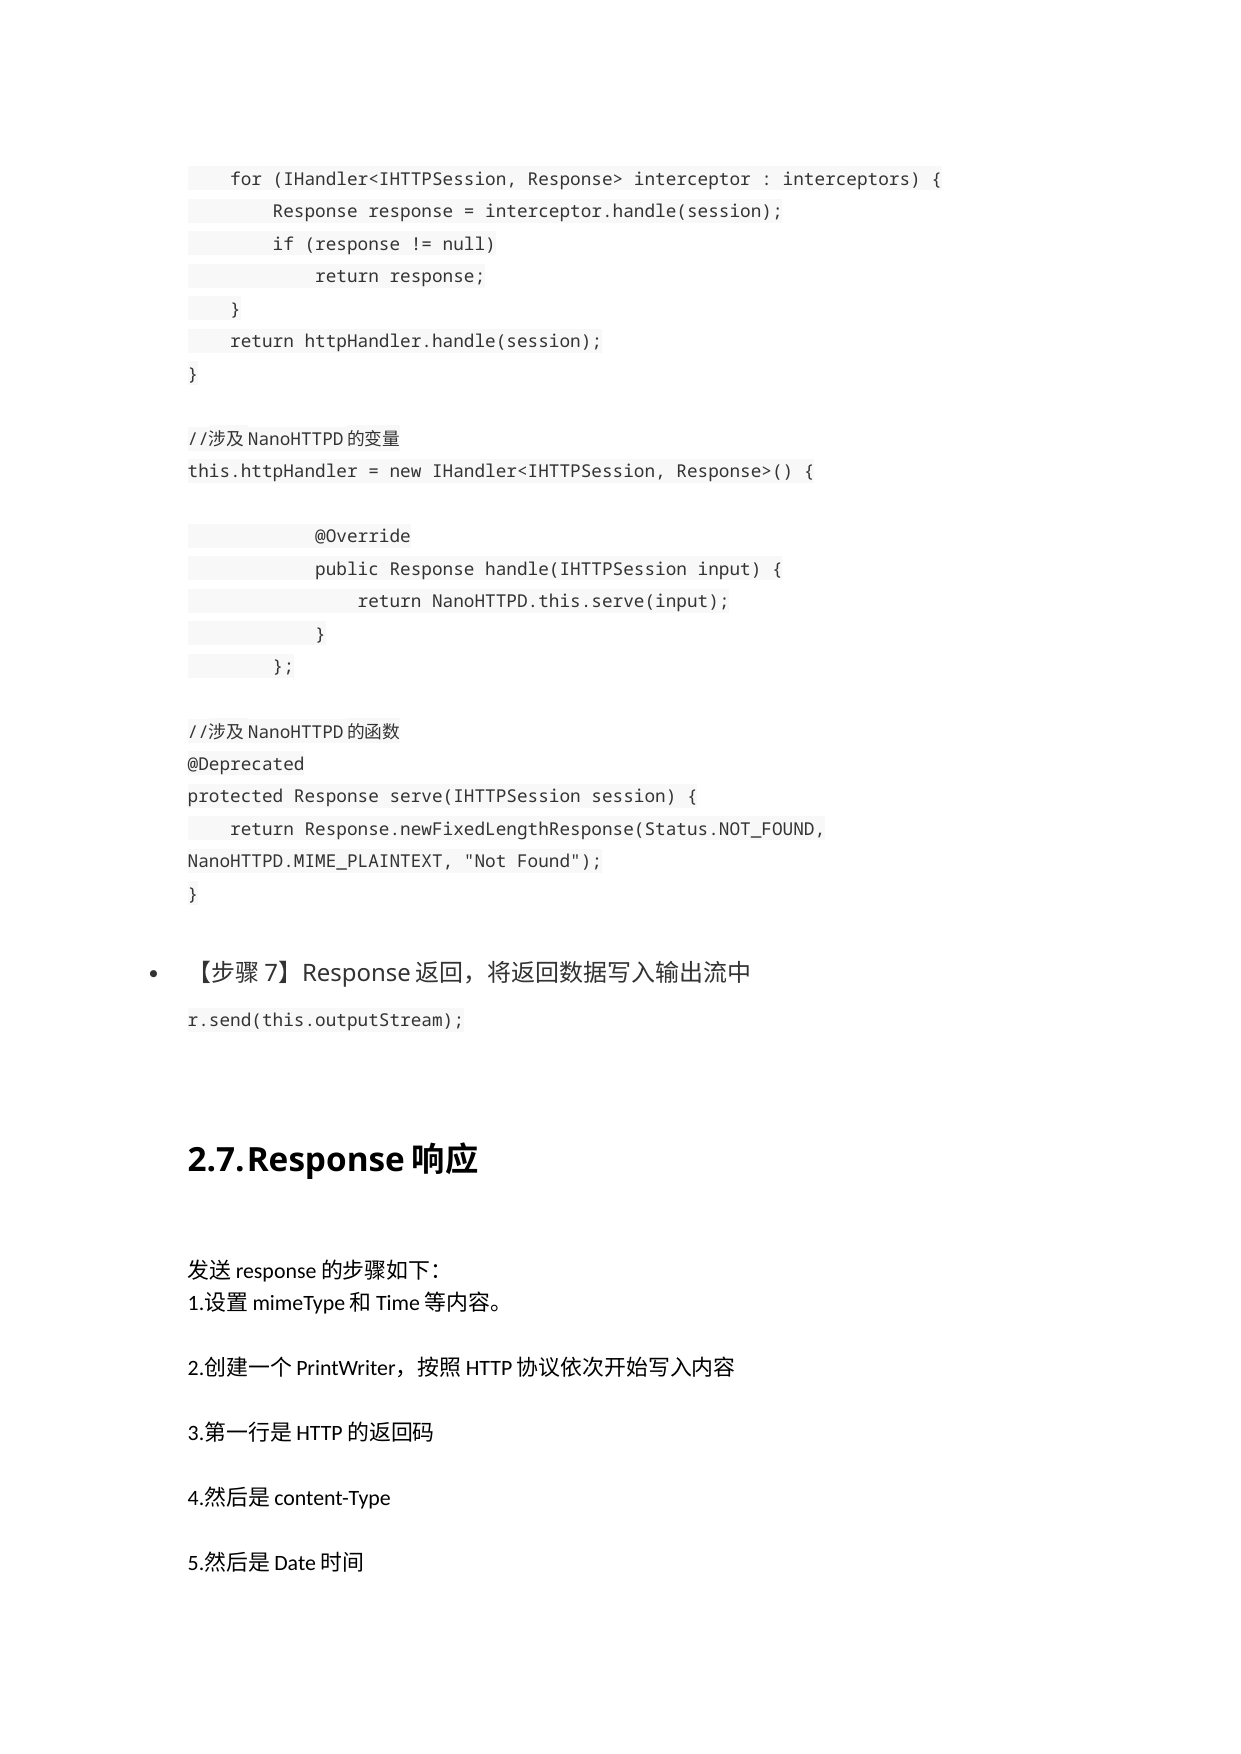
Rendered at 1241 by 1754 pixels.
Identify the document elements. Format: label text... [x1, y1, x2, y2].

text protected Response serve(IHTTPSession session) { [187, 779, 1053, 812]
text } [187, 292, 1053, 324]
text } [187, 877, 1053, 909]
text //涉及NanoHTTPD的函数 [187, 714, 1053, 747]
text return NanoHTTPD.this.serve(input); [187, 584, 1053, 617]
text r.send(this.outputStream); [187, 1004, 1053, 1036]
list 【步骤7】Response返回，将返回数据写入输出流中 [150, 939, 1053, 1004]
text return httpHandler.handle(session); [187, 324, 1053, 357]
text 4.然后是content-Type [187, 1480, 1053, 1512]
text 发送response的步骤如下： [187, 1252, 1053, 1285]
text } [187, 617, 1053, 649]
text Response response = interceptor.handle(session); [187, 194, 1053, 227]
text 5.然后是Date时间 [187, 1545, 1053, 1577]
text @Override [187, 519, 1053, 552]
text this.httpHandler = new IHandler<IHTTPSession, Response>() { [187, 454, 1053, 487]
text }; [187, 649, 1053, 682]
text return response; [187, 259, 1053, 292]
text public Response handle(IHTTPSession input) { [187, 552, 1053, 584]
subtitle Response响应 [187, 1125, 1053, 1190]
text @Deprecated [187, 747, 1053, 779]
text //涉及NanoHTTPD的变量 [187, 422, 1053, 454]
text 1.设置mimeType和Time等内容。 [187, 1285, 1053, 1317]
text if (response != null) [187, 227, 1053, 259]
text 2.创建一个PrintWriter，按照HTTP协议依次开始写入内容 [187, 1350, 1053, 1382]
text 3.第一行是HTTP的返回码 [187, 1415, 1053, 1447]
text for (IHandler<IHTTPSession, Response> interceptor : interceptors) { [187, 162, 1053, 194]
text return Response.newFixedLengthResponse(Status.NOT_FOUND, NanoHTTPD.MIME_PLAINTEXT, "Not Found"); [187, 812, 1053, 877]
text } [187, 357, 1053, 389]
